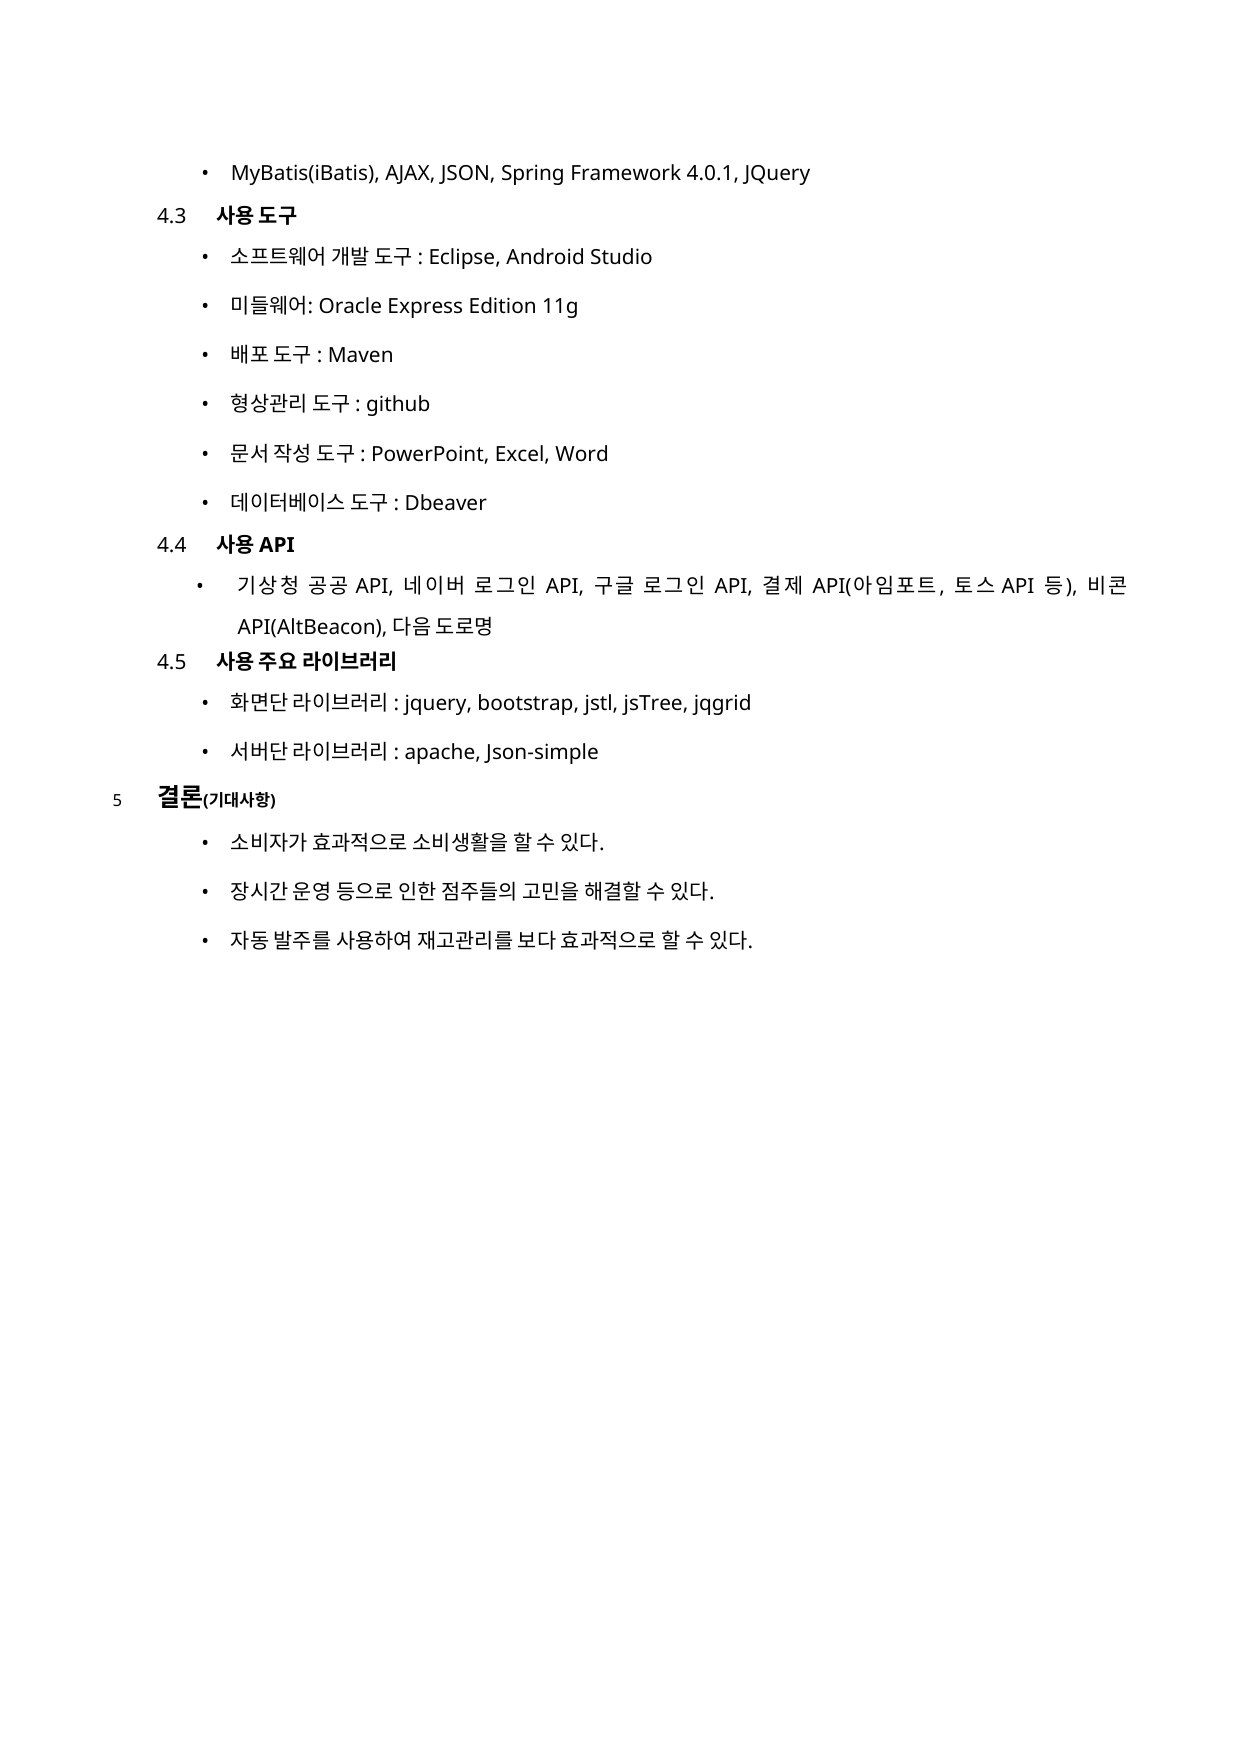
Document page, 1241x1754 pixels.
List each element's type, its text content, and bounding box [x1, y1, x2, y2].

list 화면단 라이브러리 : jquery, bootstrap, jstl, jsTree, jqgrid [201, 680, 1128, 722]
list 사용 도구 [157, 199, 1128, 229]
list 형상관리 도구 : github [201, 381, 1128, 424]
list 서버단 라이브러리 : apache, Json-simple [201, 729, 1128, 772]
list MyBatis(iBatis), AJAX, JSON, Spring Framework 4.0.1, JQuery [201, 150, 1128, 193]
list 사용 API [157, 528, 1128, 558]
list 데이터베이스 도구 : Dbeaver [201, 479, 1128, 522]
list 사용 주요 라이브러리 [157, 645, 1128, 675]
list 소프트웨어 개발 도구 : Eclipse, Android Studio [201, 234, 1128, 277]
list 기상청 공공API, 네이버 로그인 API, 구글 로그인 API, 결제 API(아임포트, 토스API 등), 비콘 API(AltBeacon), 다음 도로명 [196, 563, 1128, 641]
list 장시간 운영 등으로 인한 점주들의 고민을 해결할 수 있다. [201, 869, 1128, 911]
list 자동 발주를 사용하여 재고관리를 보다 효과적으로 할 수 있다. [201, 918, 1128, 960]
list 미들웨어: Oracle Express Edition 11g [201, 283, 1128, 326]
list 문서 작성 도구 : PowerPoint, Excel, Word [201, 430, 1128, 473]
list 결론(기대사항) [112, 778, 1128, 814]
list 소비자가 효과적으로 소비생활을 할 수 있다. [201, 819, 1128, 862]
list 배포 도구 : Maven [201, 332, 1128, 375]
